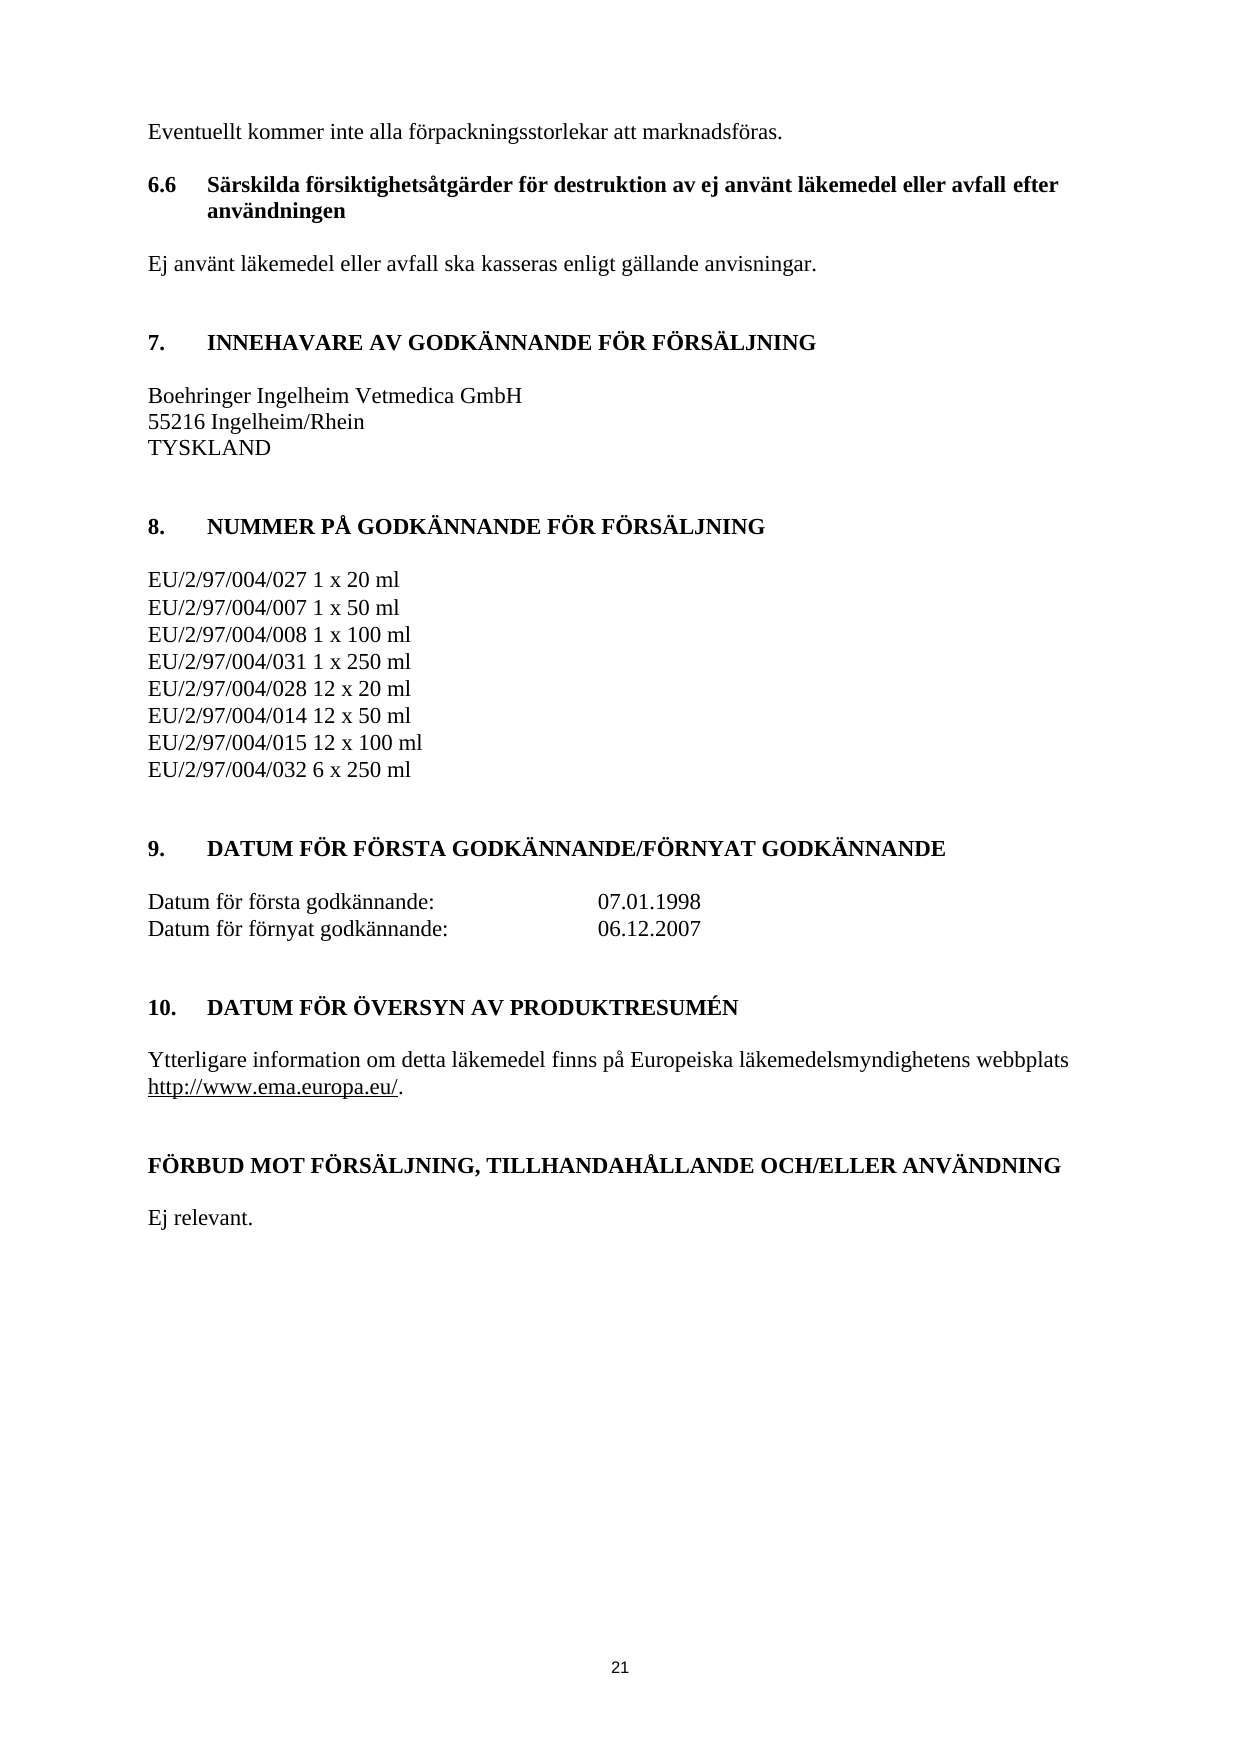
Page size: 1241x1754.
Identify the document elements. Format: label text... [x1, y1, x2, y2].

text 6.6 Särskilda försiktighetsåtgärder för destruktion av ej använt läkemedel eller avfall efter användningen [148, 171, 1092, 223]
text 55216 Ingelheim/Rhein [148, 408, 1092, 434]
text 7. INNEHAVARE AV GODKÄNNANDE FÖR FÖRSÄLJNING [148, 329, 1092, 355]
text EU/2/97/004/028 12 x 20 ml [148, 674, 1092, 702]
text 10. DATUM FÖR ÖVERSYN AV PRODUKTRESUMÉN [148, 994, 1092, 1020]
text Ej relevant. [148, 1204, 1092, 1231]
text Förbud mot försäljning, tillhandahållande och/eller användning [148, 1152, 1092, 1178]
text EU/2/97/004/007 1 x 50 ml [148, 593, 1092, 620]
text 8. NUMMER PÅ GODKÄNNANDE FÖR FÖRSÄLJNING [148, 513, 1092, 540]
text Datum för första godkännande: 07.01.1998 [148, 888, 1092, 914]
text EU/2/97/004/027 1 x 20 ml [148, 566, 1092, 593]
text Eventuellt kommer inte alla förpackningsstorlekar att marknadsföras. [148, 118, 1092, 144]
text Ej använt läkemedel eller avfall ska kasseras enligt gällande anvisningar. [148, 250, 1092, 276]
text Ytterligare information om detta läkemedel finns på Europeiska läkemedelsmyndighetens webbplats http://www.ema.europa.eu/. [148, 1046, 1126, 1099]
text EU/2/97/004/008 1 x 100 ml [148, 620, 1092, 647]
text EU/2/97/004/014 12 x 50 ml [148, 702, 1092, 729]
text 9. DATUM FÖR FÖRSTA GODKÄNNANDE/FÖRNYAT GODKÄNNANDE [148, 836, 1092, 862]
text Datum för förnyat godkännande: [148, 914, 1092, 941]
text Boehringer Ingelheim Vetmedica GmbH [148, 382, 1092, 408]
text EU/2/97/004/031 1 x 250 ml [148, 647, 1092, 674]
text Tyskland [148, 434, 1092, 461]
text EU/2/97/004/032 6 x 250 ml [148, 756, 1092, 783]
text EU/2/97/004/015 12 x 100 ml [148, 729, 1092, 756]
